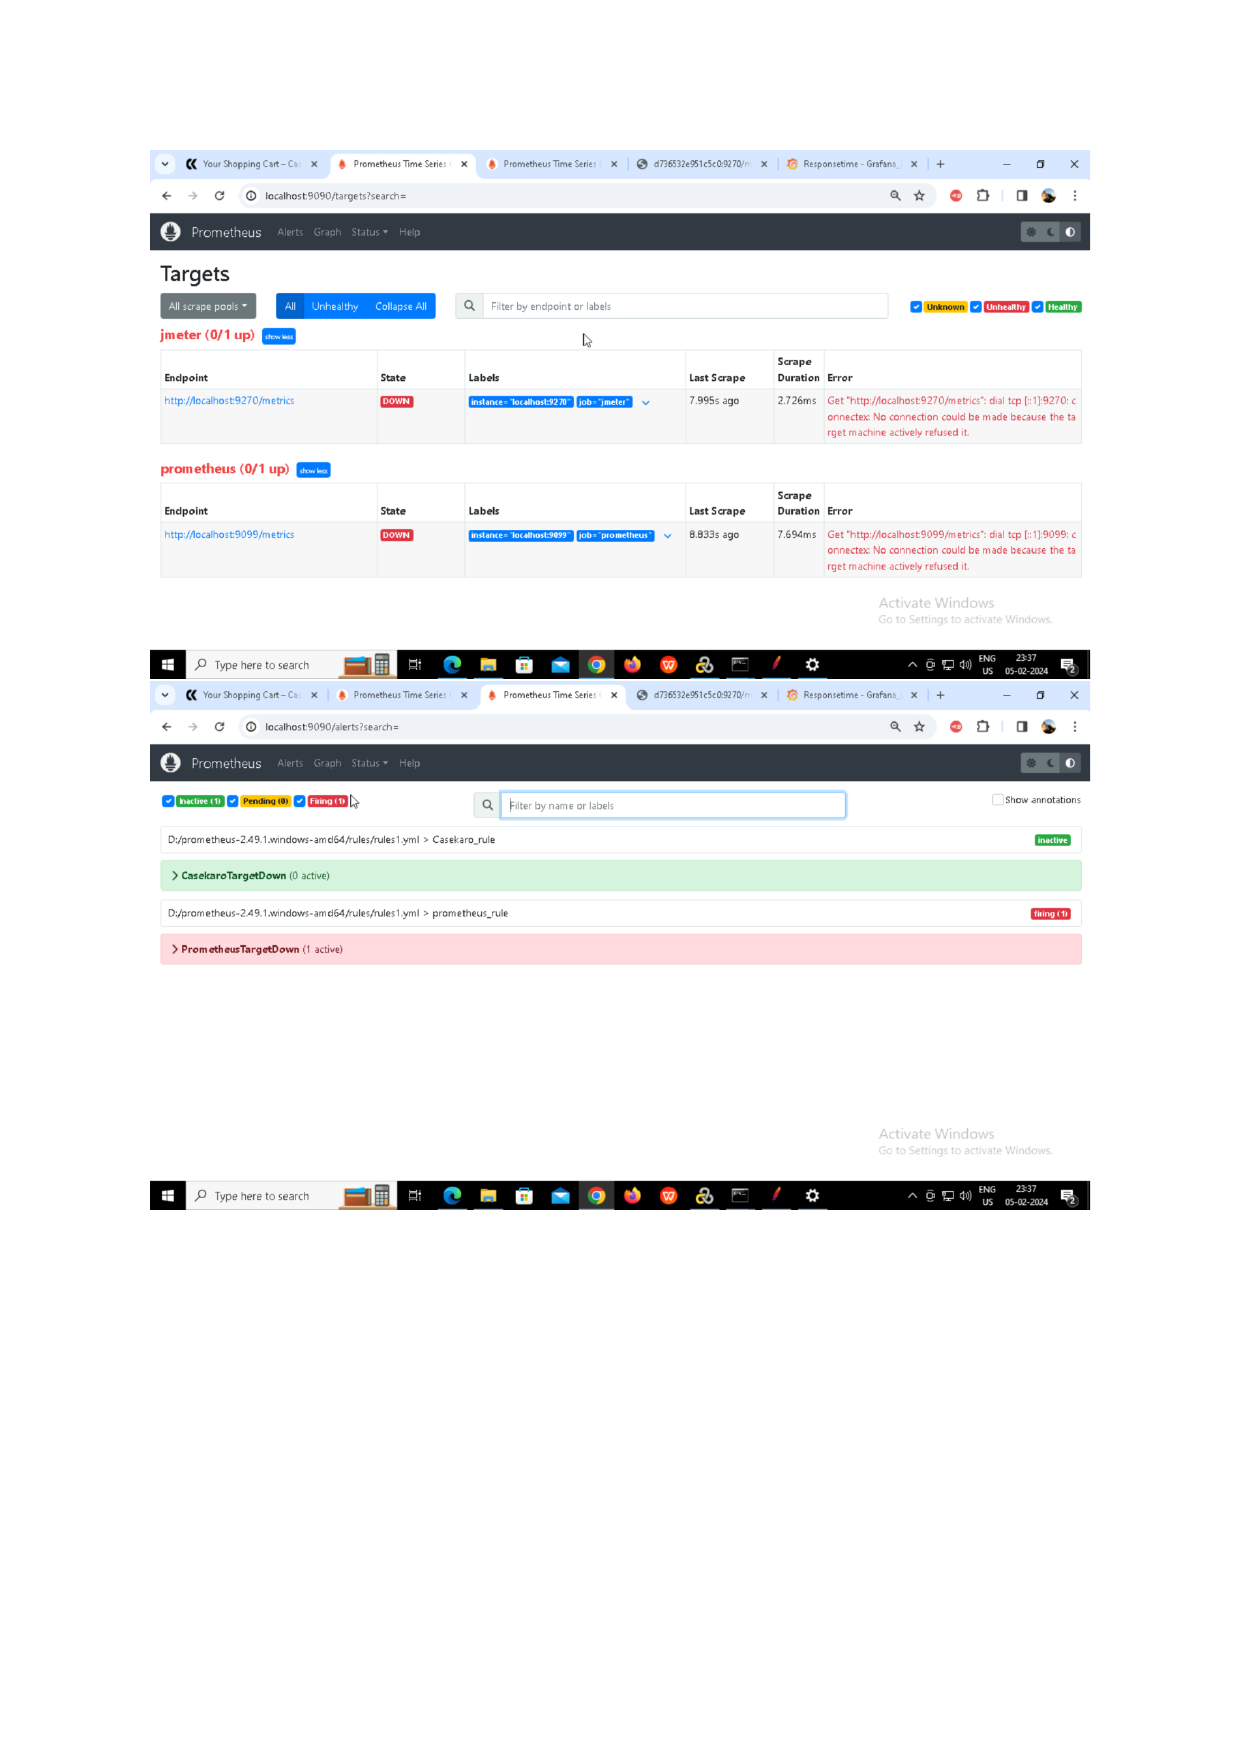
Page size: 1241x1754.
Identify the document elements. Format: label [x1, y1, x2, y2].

picture [150, 150, 1091, 679]
picture [150, 681, 1091, 1210]
